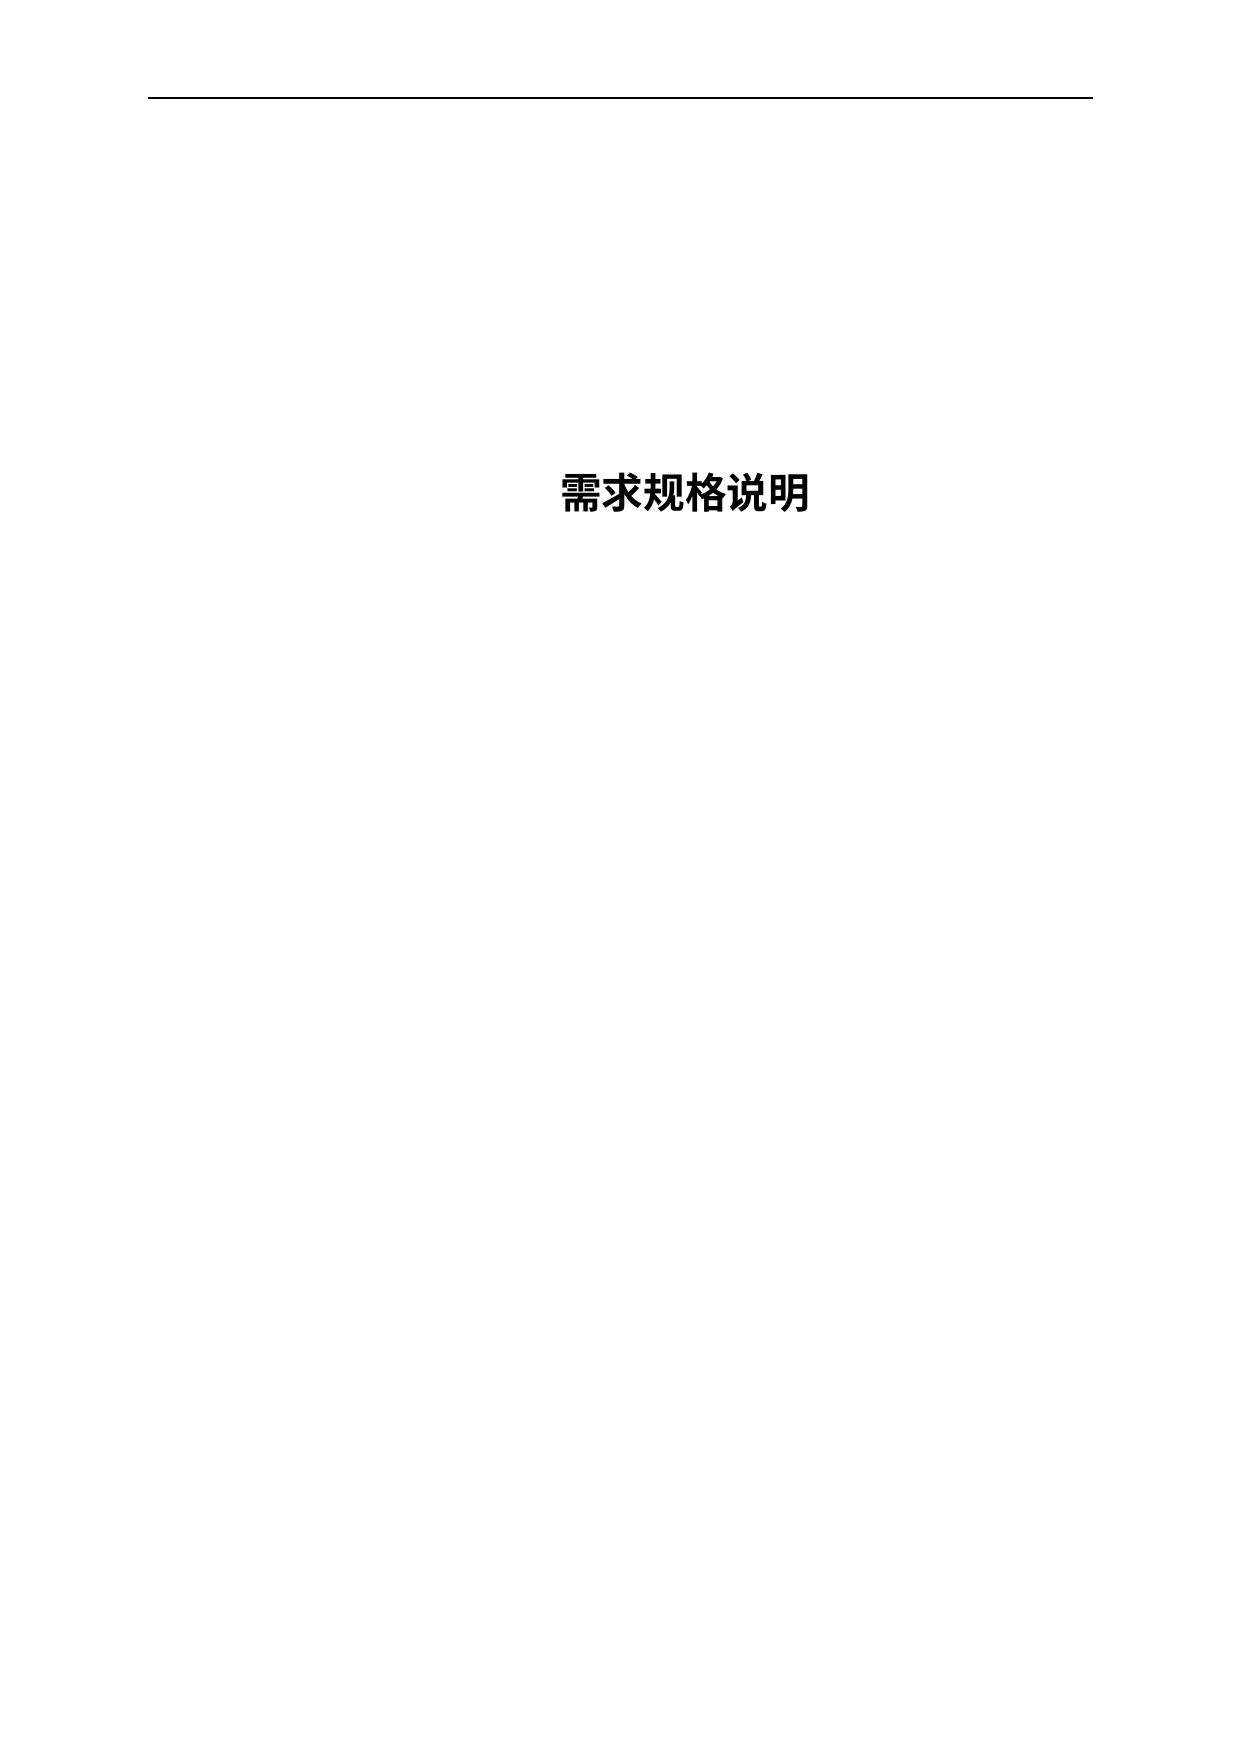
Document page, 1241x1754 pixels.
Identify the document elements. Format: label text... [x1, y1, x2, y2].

text 需求规格说明 [193, 460, 1093, 521]
